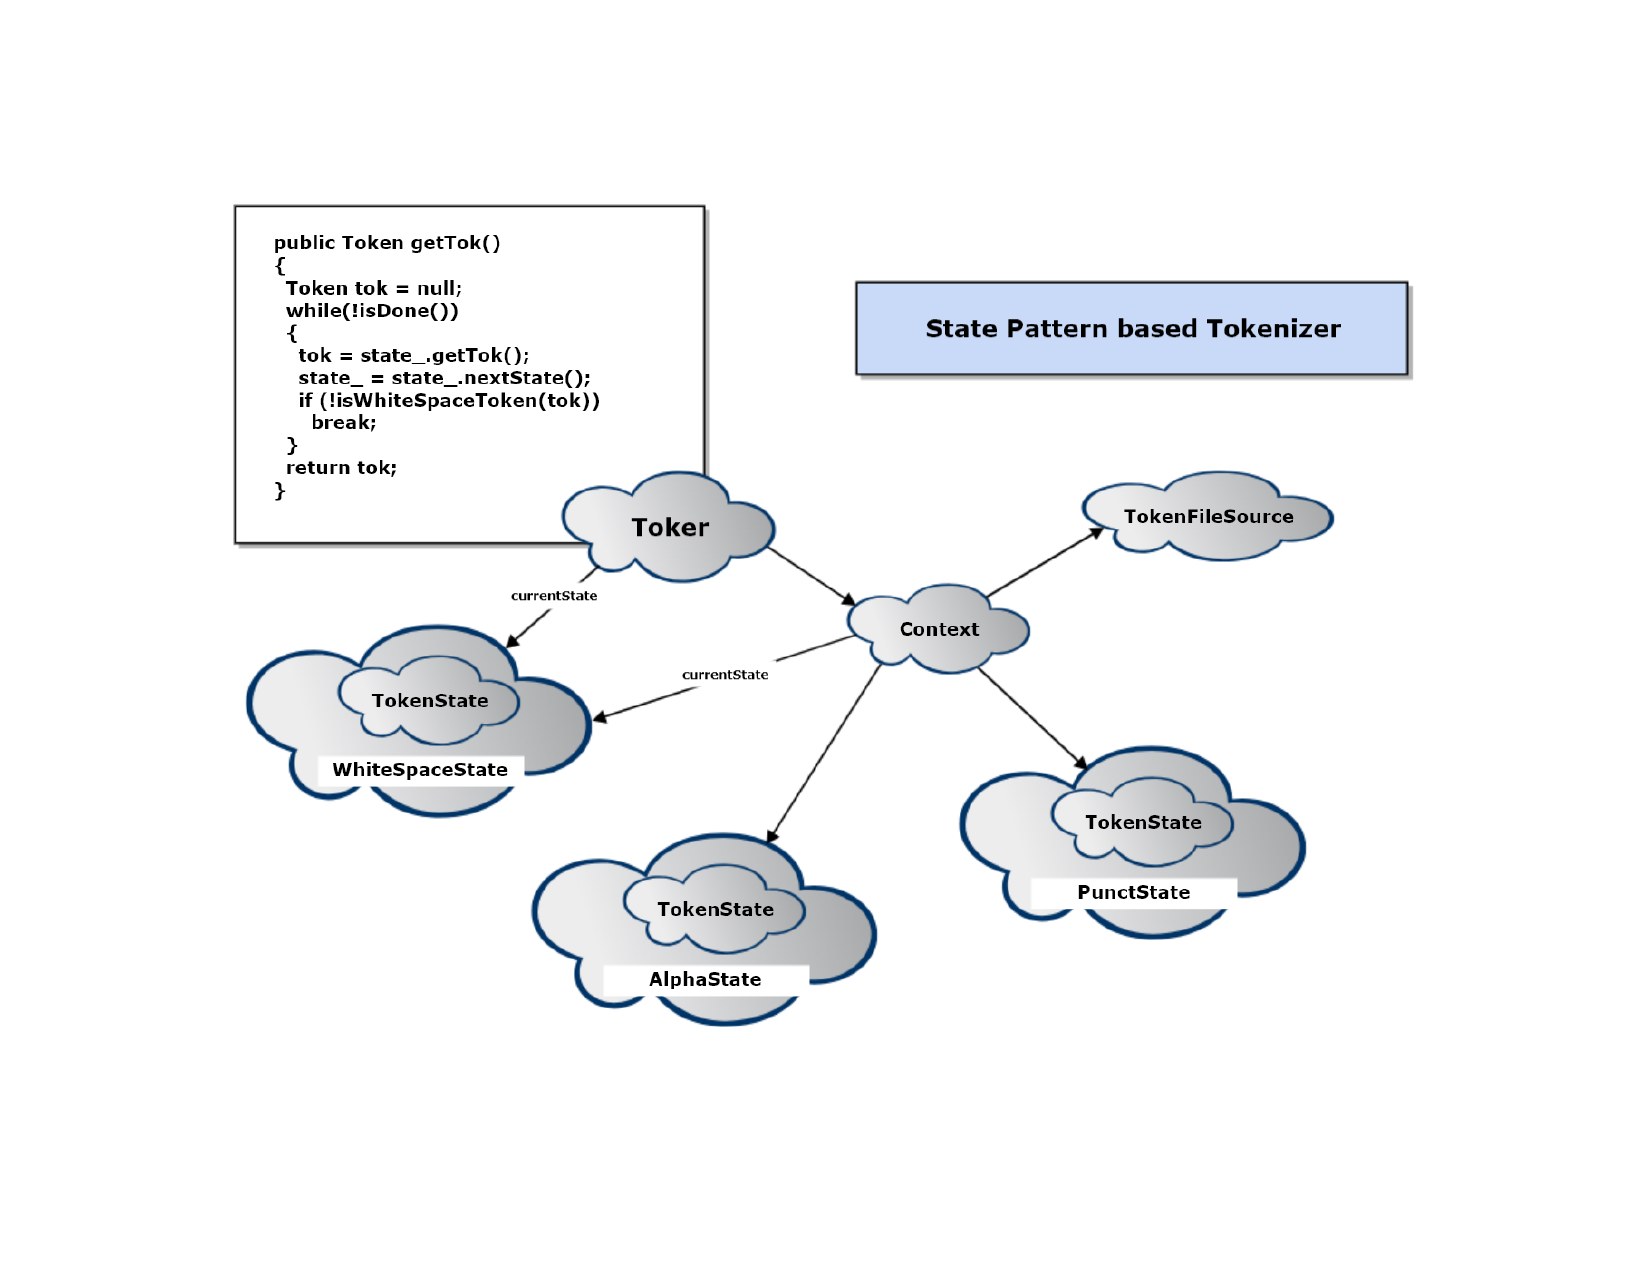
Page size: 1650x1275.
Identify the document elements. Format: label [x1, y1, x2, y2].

picture [150, 150, 1500, 1105]
